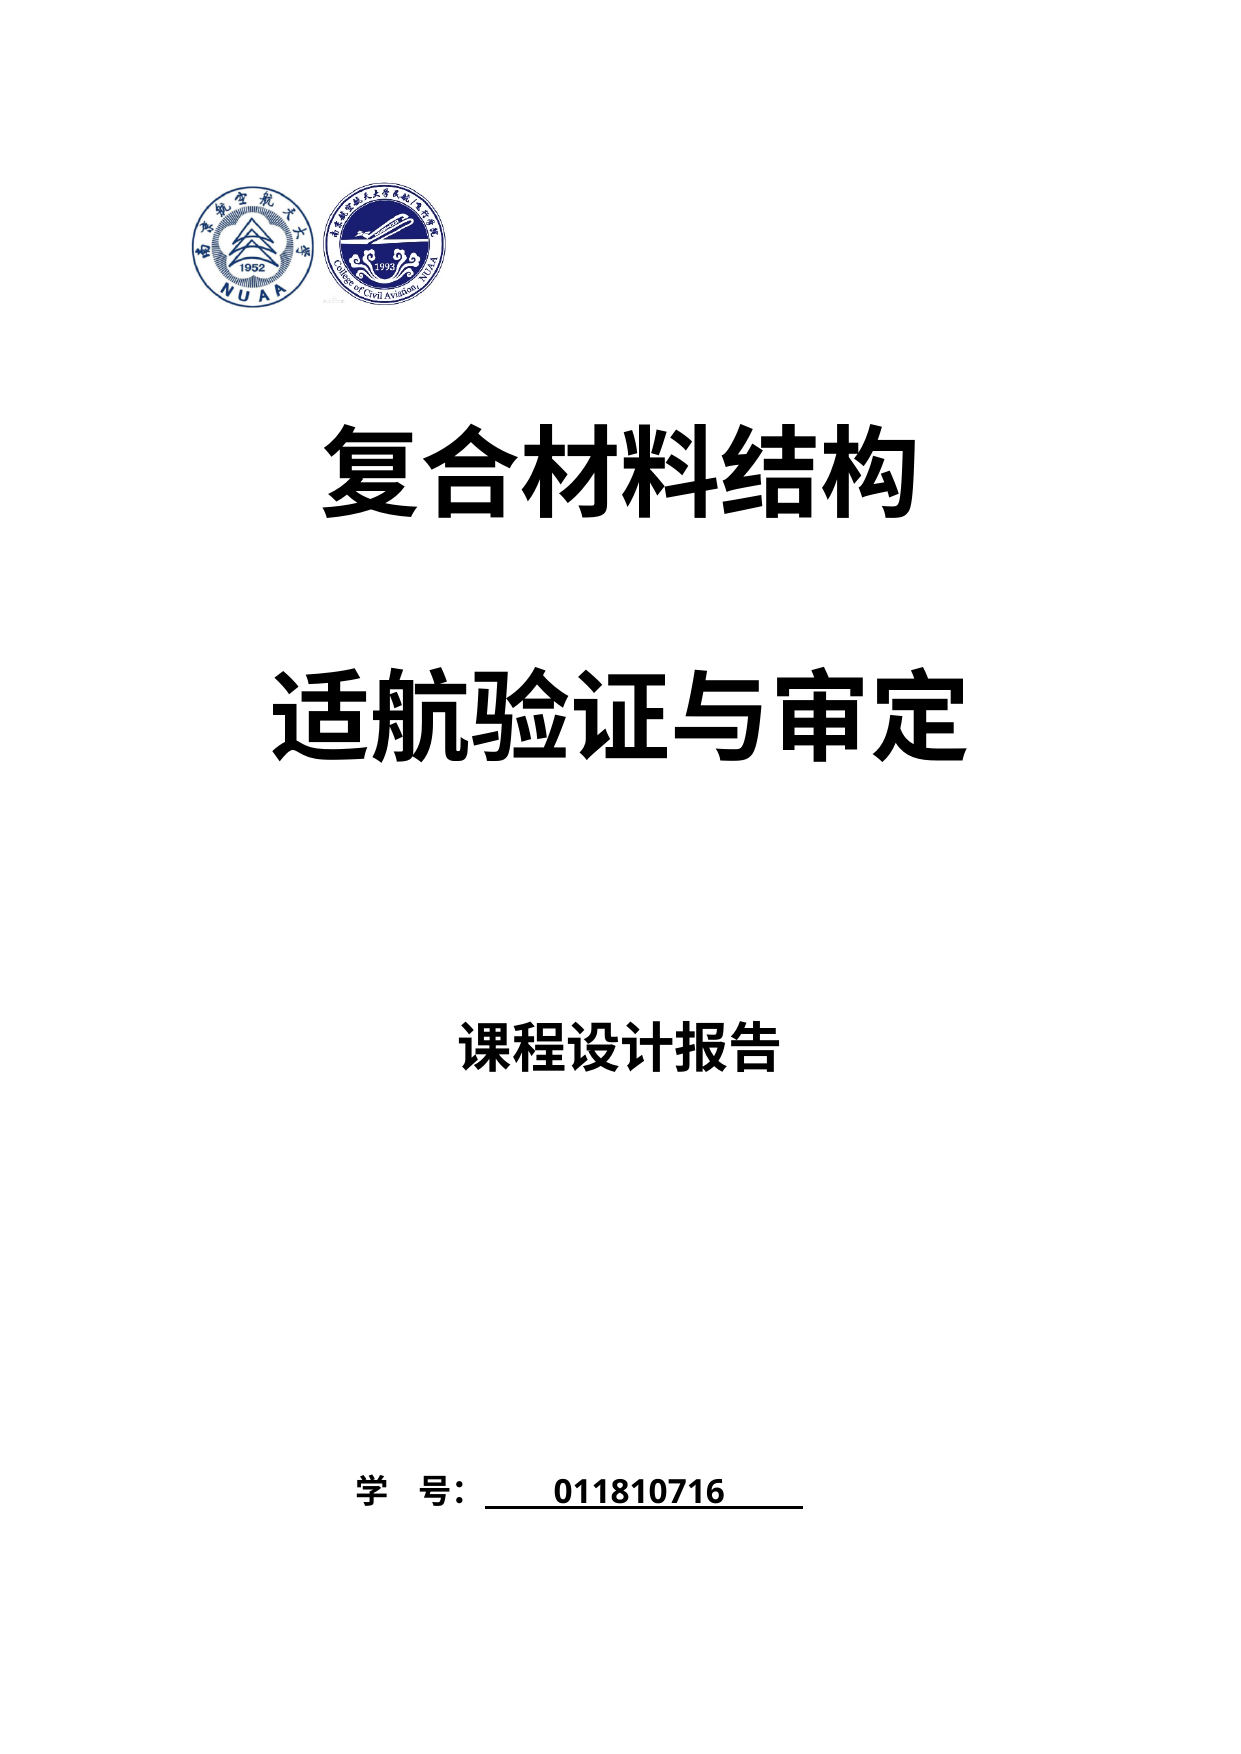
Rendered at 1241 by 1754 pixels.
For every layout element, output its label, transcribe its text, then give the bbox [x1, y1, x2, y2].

text 复合材料结构 适航验证与审定 [187, 385, 1053, 791]
picture [187, 177, 450, 309]
text 学 号： 011810716 [187, 1457, 1053, 1522]
text 课程设计报告 [187, 995, 1053, 1092]
